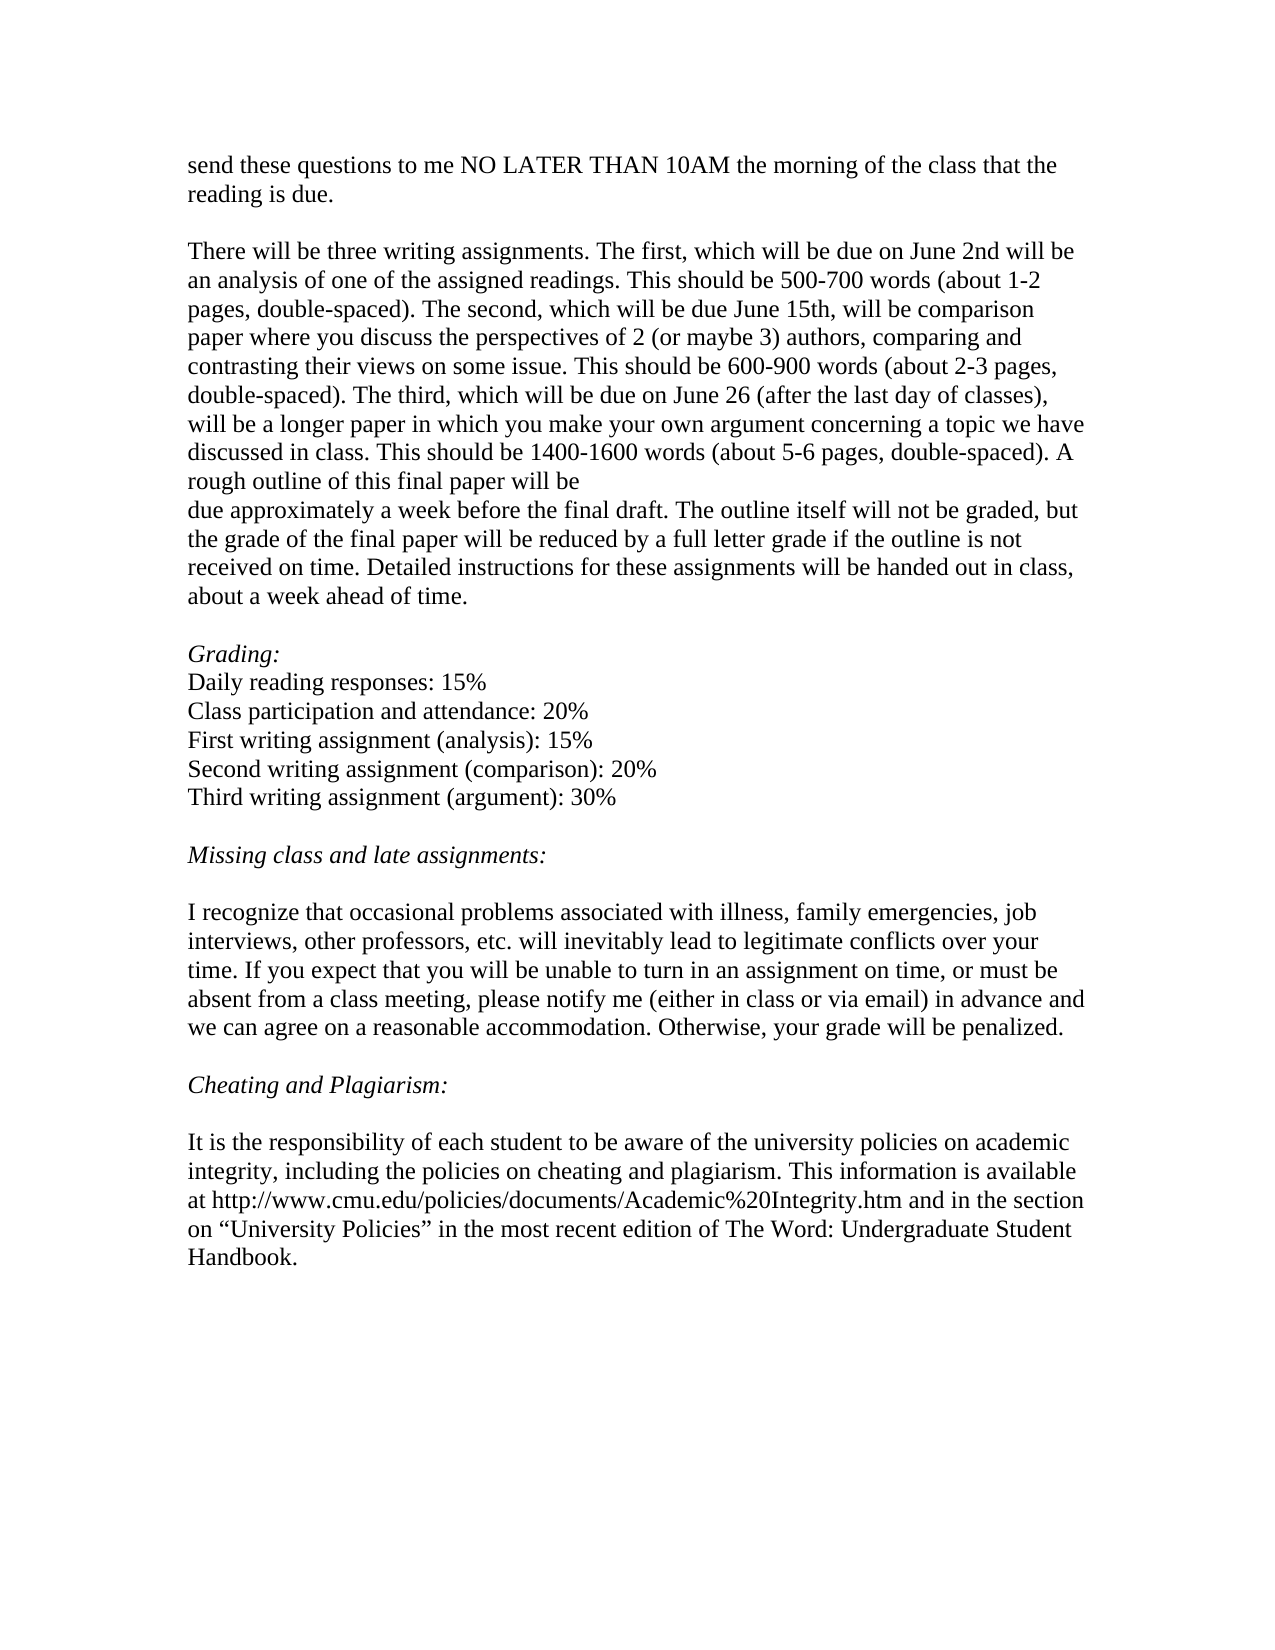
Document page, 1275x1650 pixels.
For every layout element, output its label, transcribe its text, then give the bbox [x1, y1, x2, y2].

text I recognize that occasional problems associated with illness, family emergencies, job interviews, other professors, etc. will inevitably lead to legitimate conflicts over your time. If you expect that you will be unable to turn in an assignment on time, or must be absent from a class meeting, please notify me (either in class or via email) in advance and we can agree on a reasonable accommodation. Otherwise, your grade will be penalized. [187, 897, 1087, 1041]
text Second writing assignment (comparison): 20% [187, 754, 1087, 782]
text Third writing assignment (argument): 30% [187, 782, 1087, 811]
text First writing assignment (analysis): 15% [187, 725, 1087, 754]
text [187, 150, 1087, 207]
text Grading: [187, 639, 1087, 667]
text It is the responsibility of each student to be aware of the university policies on academic integrity, including the policies on cheating and plagiarism. This information is available at http://www.cmu.edu/policies/documents/Academic%20Integrity.htm and in the section on “University Policies” in the most recent edition of The Word: Undergraduate Student Handbook. [187, 1127, 1087, 1271]
text Missing class and late assignments: [187, 840, 1087, 869]
text due approximately a week before the final draft. The outline itself will not be graded, but the grade of the final paper will be reduced by a full letter grade if the outline is not received on time. Detailed instructions for these assignments will be handed out in class, about a week ahead of time. [187, 495, 1087, 610]
text Class participation and attendance: 20% [187, 696, 1087, 725]
text Daily reading responses: 15% [187, 667, 1087, 696]
text There will be three writing assignments. The first, which will be due on June 2nd will be an analysis of one of the assigned readings. This should be 500-700 words (about 1-2 pages, double-spaced). The second, which will be due June 15th, will be comparison paper where you discuss the perspectives of 2 (or maybe 3) authors, comparing and contrasting their views on some issue. This should be 600-900 words (about 2-3 pages, double-spaced). The third, which will be due on June 26 (after the last day of classes), will be a longer paper in which you make your own argument concerning a topic we have discussed in class. This should be 1400-1600 words (about 5-6 pages, double-spaced). A rough outline of this final paper will be [187, 236, 1087, 495]
text Cheating and Plagiarism: [187, 1070, 1087, 1099]
